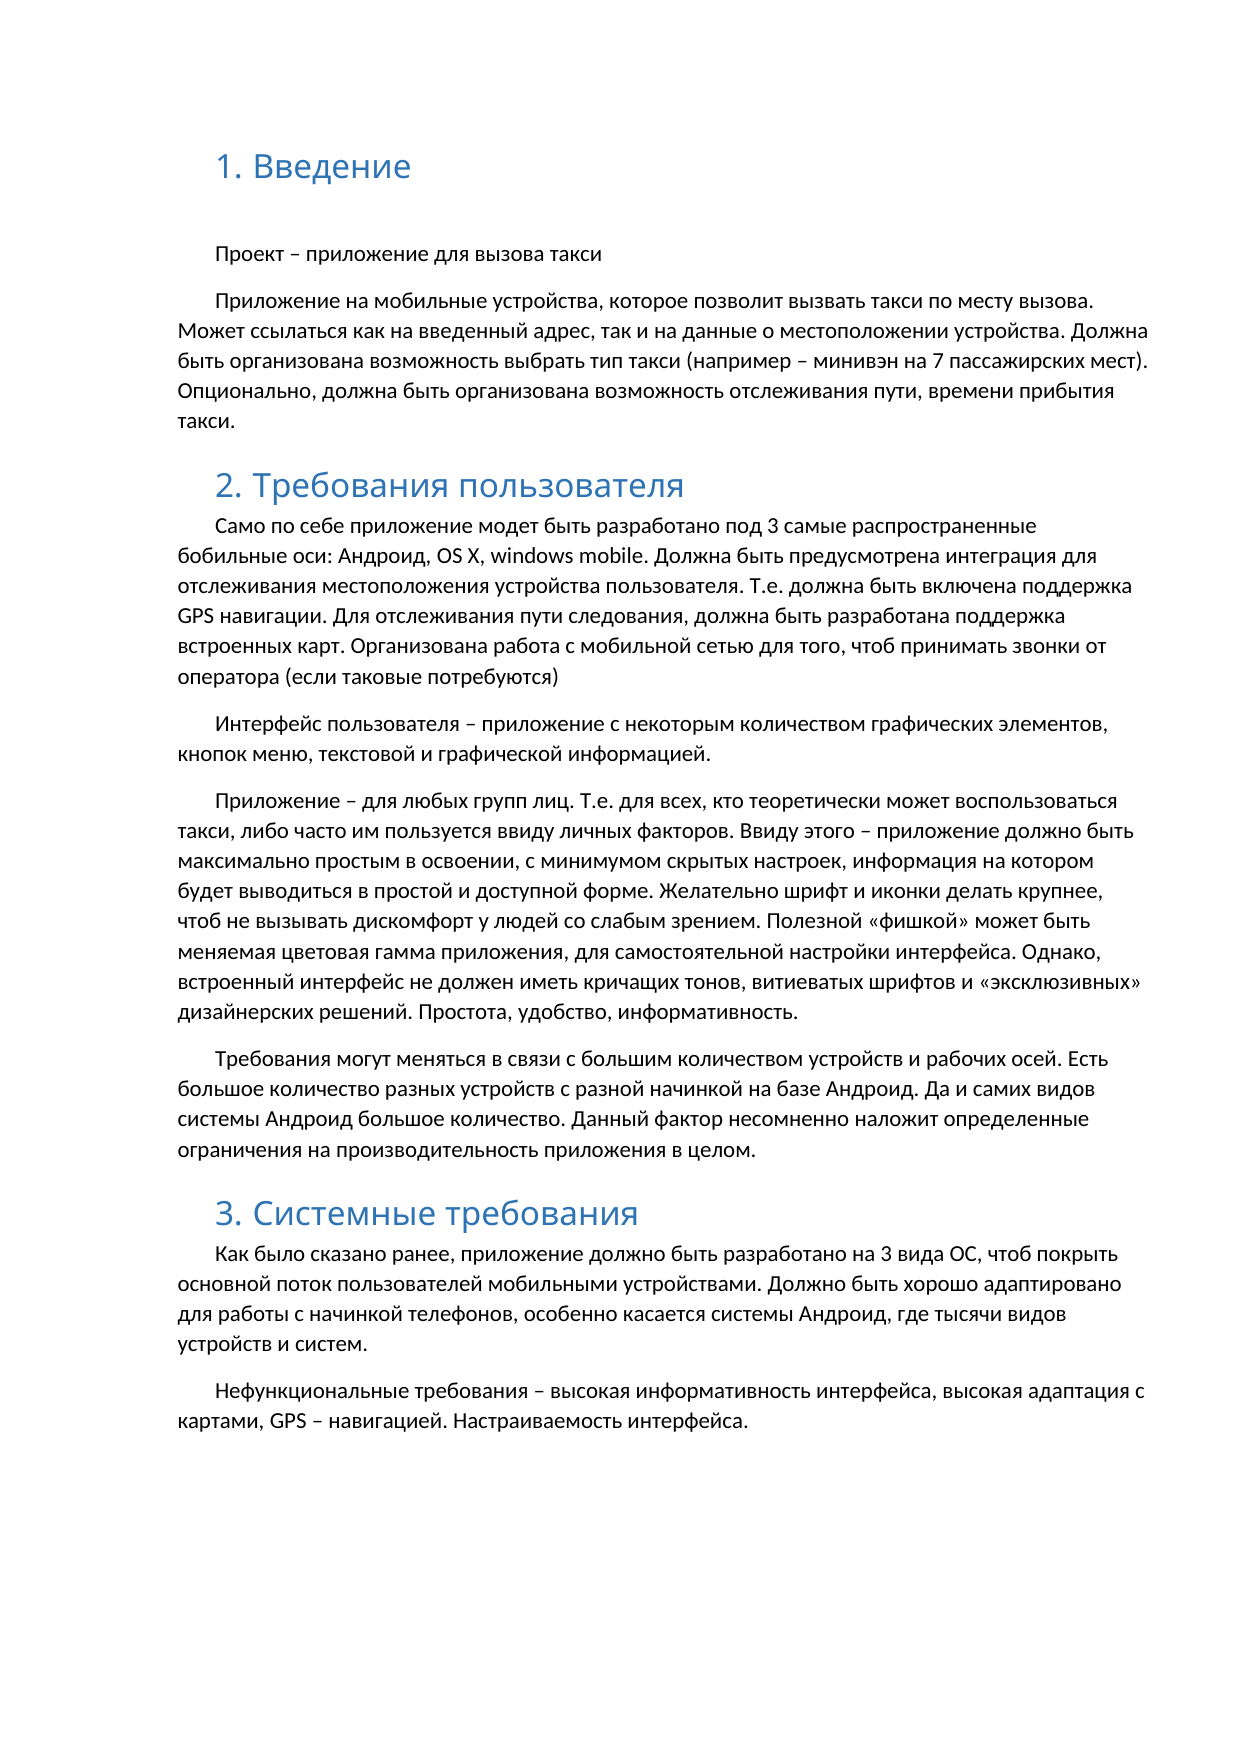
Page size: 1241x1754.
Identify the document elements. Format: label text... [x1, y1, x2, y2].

text Как было сказано ранее, приложение должно быть разработано на 3 вида ОС, чтоб покрыть основной поток пользователей мобильными устройствами. Должно быть хорошо адаптировано для работы с начинкой телефонов, особенно касается системы Андроид, где тысячи видов устройств и систем. [177, 1239, 1152, 1358]
subtitle Требования пользователя [215, 462, 1152, 507]
text Нефункциональные требования – высокая информативность интерфейса, высокая адаптация с картами, GPS – навигацией. Настраиваемость интерфейса. [177, 1376, 1152, 1435]
text Требования могут меняться в связи с большим количеством устройств и рабочих осей. Есть большое количество разных устройств с разной начинкой на базе Андроид. Да и самих видов системы Андроид большое количество. Данный фактор несомненно наложит определенные ограничения на производительность приложения в целом. [177, 1044, 1152, 1163]
subtitle Системные требования [215, 1190, 1152, 1235]
subtitle Введение [215, 143, 1152, 188]
text Интерфейс пользователя – приложение с некоторым количеством графических элементов, кнопок меню, текстовой и графической информацией. [177, 709, 1152, 767]
text Приложение на мобильные устройства, которое позволит вызвать такси по месту вызова. Может ссылаться как на введенный адрес, так и на данные о местоположении устройства. Должна быть организована возможность выбрать тип такси (например – минивэн на 7 пассажирских мест). Опционально, должна быть организована возможность отслеживания пути, времени прибытия такси. [177, 286, 1152, 435]
text Проект – приложение для вызова такси [177, 239, 1152, 267]
text Приложение – для любых групп лиц. Т.е. для всех, кто теоретически может воспользоваться такси, либо часто им пользуется ввиду личных факторов. Ввиду этого – приложение должно быть максимально простым в освоении, с минимумом скрытых настроек, информация на котором будет выводиться в простой и доступной форме. Желательно шрифт и иконки делать крупнее, чтоб не вызывать дискомфорт у людей со слабым зрением. Полезной «фишкой» может быть меняемая цветовая гамма приложения, для самостоятельной настройки интерфейса. Однако, встроенный интерфейс не должен иметь кричащих тонов, витиеватых шрифтов и «эксклюзивных» дизайнерских решений. Простота, удобство, информативность. [177, 786, 1152, 1025]
text Само по себе приложение модет быть разработано под 3 самые распространенные бобильные оси: Андроид, OS X, windows mobile. Должна быть предусмотрена интеграция для отслеживания местоположения устройства пользователя. Т.е. должна быть включена поддержка GPS навигации. Для отслеживания пути следования, должна быть разработана поддержка встроенных карт. Организована работа с мобильной сетью для того, чтоб принимать звонки от оператора (если таковые потребуются) [177, 511, 1152, 690]
